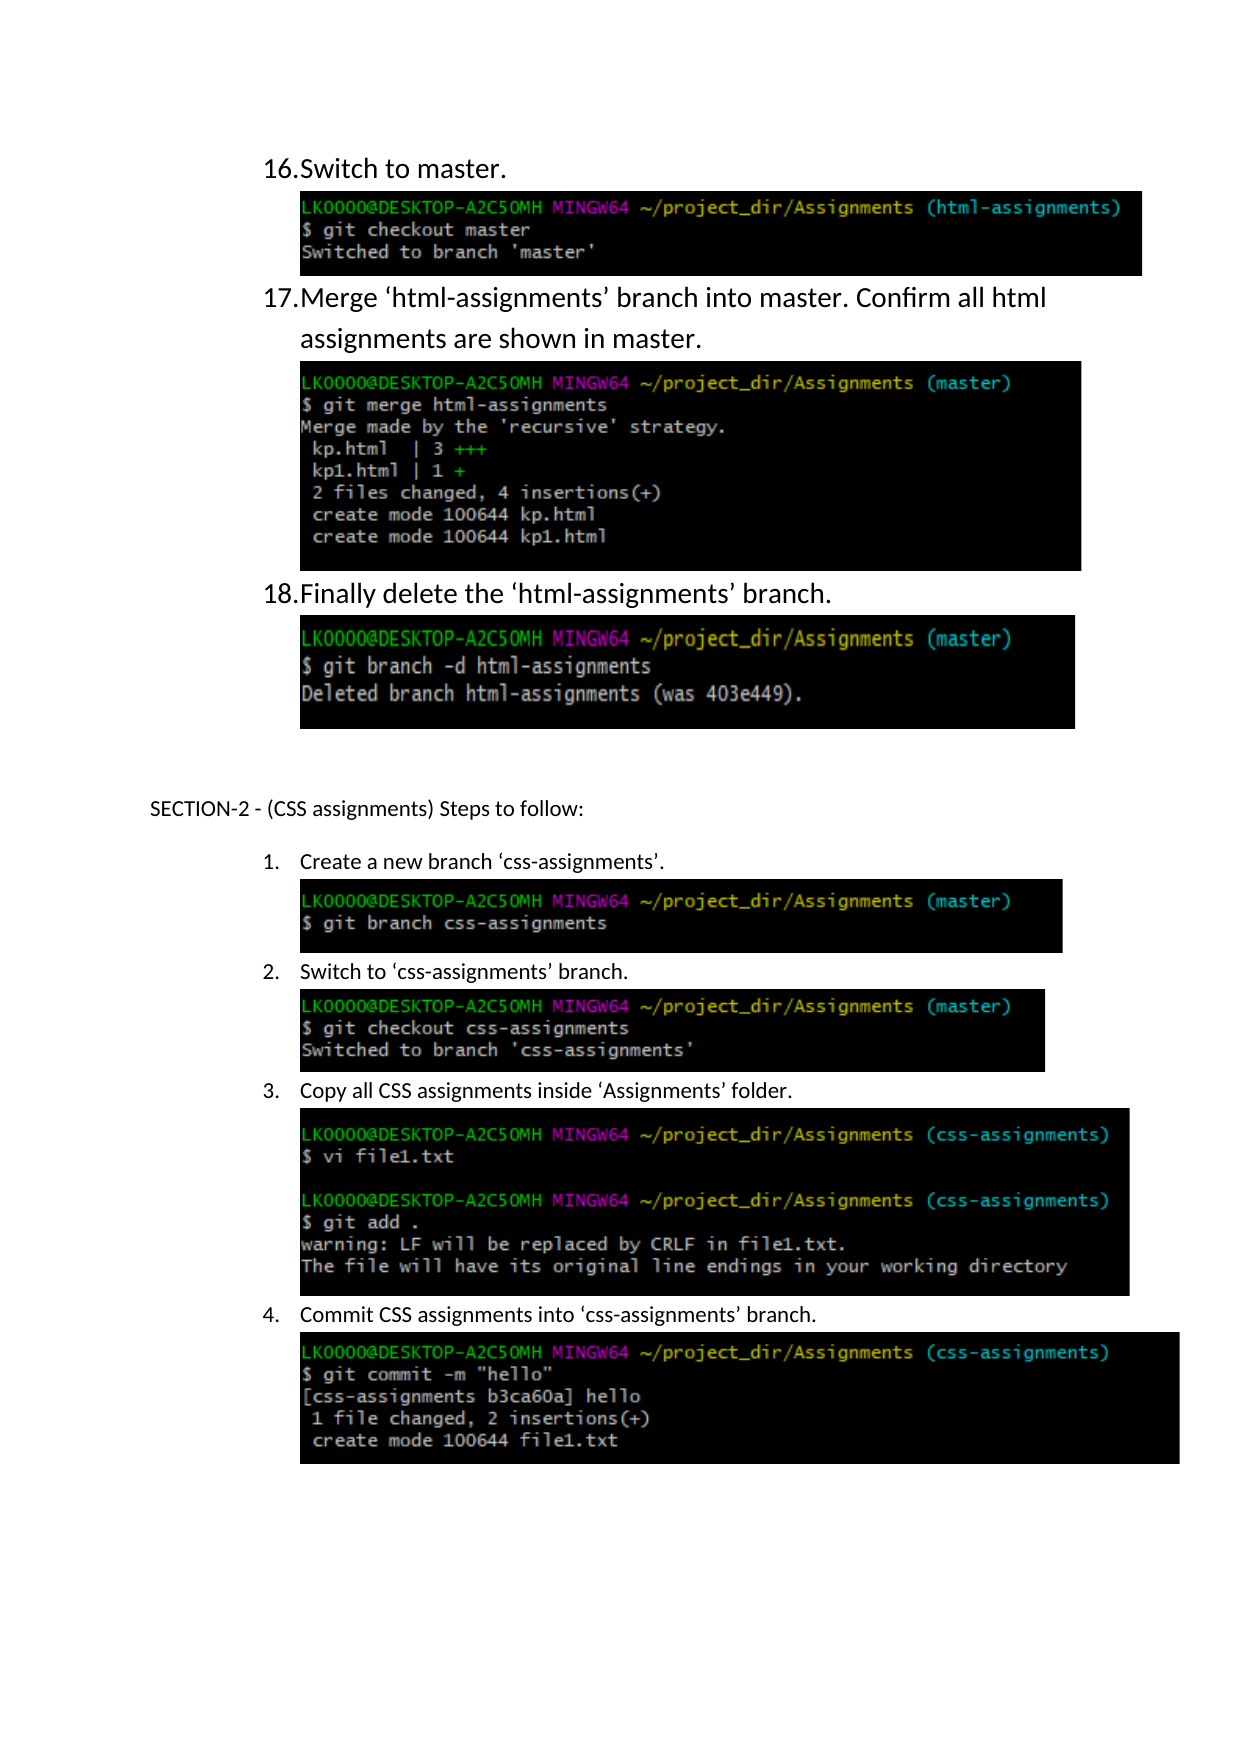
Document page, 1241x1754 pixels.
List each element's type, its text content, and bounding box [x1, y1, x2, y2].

list Merge ‘html-assignments’ branch into master. Confirm all html assignments are shown in master. [262, 279, 1090, 356]
picture [300, 1108, 1130, 1296]
list Finally delete the ‘html-assignments’ branch. [262, 575, 1090, 611]
picture [300, 191, 1143, 276]
picture [300, 879, 1063, 953]
picture [300, 361, 1082, 571]
list Copy all CSS assignments inside ‘Assignments’ folder. [262, 1076, 1090, 1104]
list Commit CSS assignments into ‘css-assignments’ branch. [262, 1300, 1090, 1328]
picture [300, 989, 1046, 1072]
list Create a new branch ‘css-assignments’. [262, 847, 1090, 875]
picture [300, 1332, 1180, 1464]
list Switch to ‘css-assignments’ branch. [262, 957, 1090, 985]
list Switch to master. [262, 150, 1090, 186]
text SECTION-2 - (CSS assignments) Steps to follow: [150, 794, 1090, 822]
picture [300, 615, 1075, 729]
